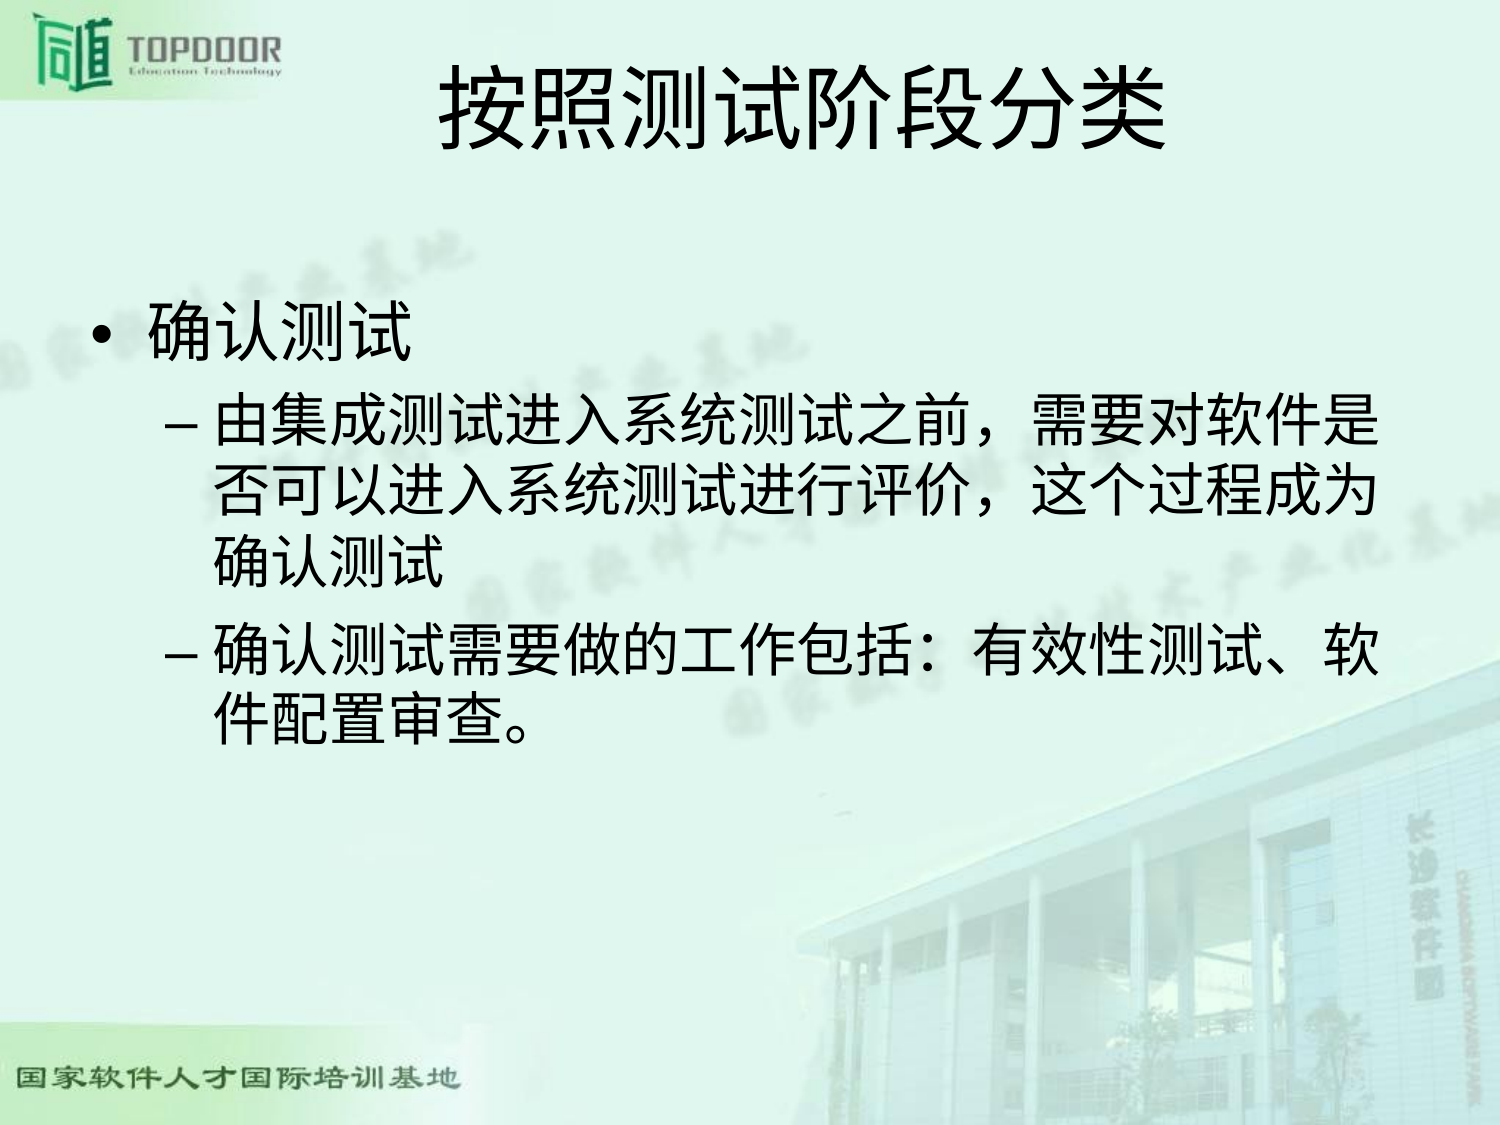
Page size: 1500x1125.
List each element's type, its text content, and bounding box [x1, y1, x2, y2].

list 确认测试需要做的工作包括：有效性测试、软件配置审查。 [165, 614, 1382, 757]
picture [0, 0, 1500, 1125]
subtitle 确认测试 [90, 279, 1450, 375]
subtitle 按照测试阶段分类 [312, 52, 1293, 166]
list 由集成测试进入系统测试之前，需要对软件是否可以进入系统测试进行评价，这个过程成为确认测试 [165, 384, 1382, 600]
